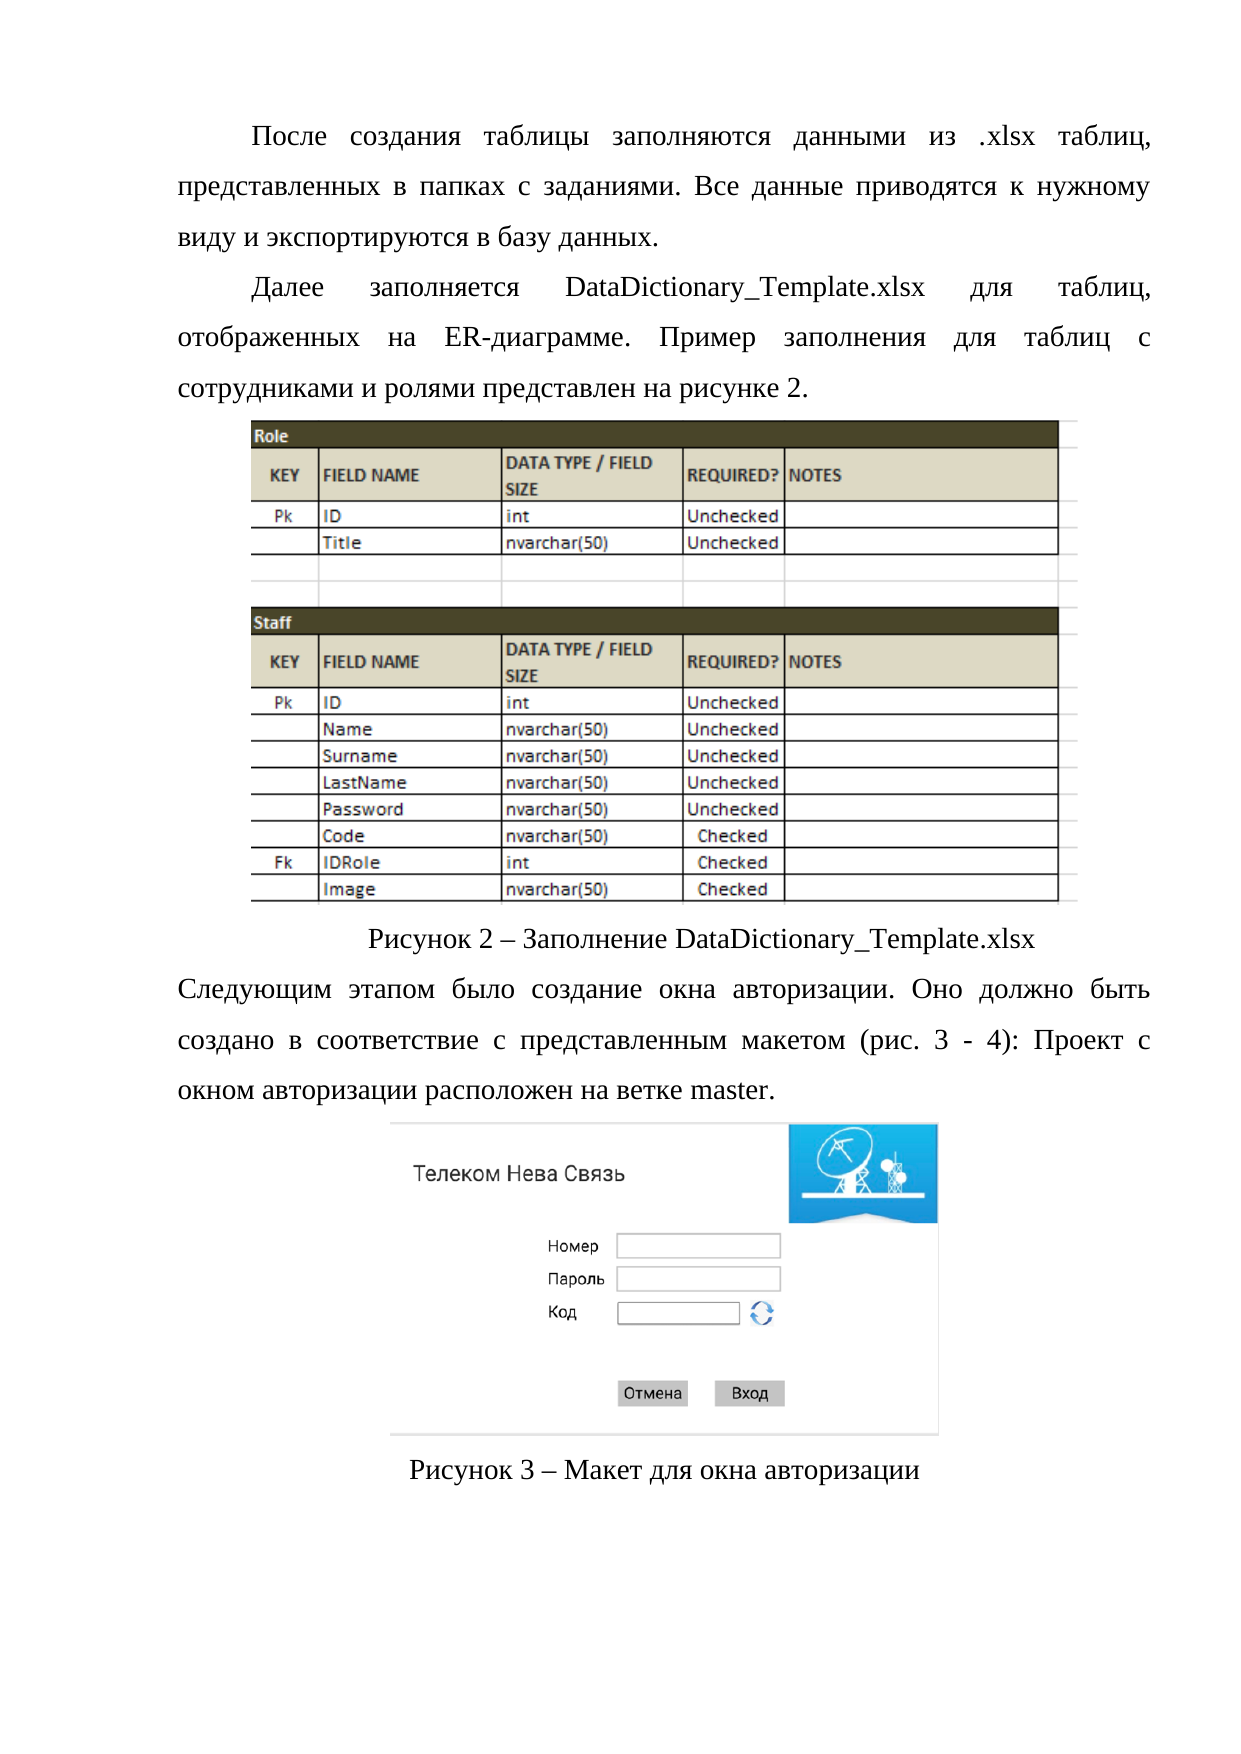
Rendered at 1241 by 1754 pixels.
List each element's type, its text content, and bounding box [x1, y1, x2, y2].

list Далее заполняется DataDictionary_Template.xlsx для таблиц, отображенных на ER-диаграмме. Пример заполнения для таблиц с сотрудниками и ролями представлен на рисунке 2. [177, 269, 1152, 403]
picture [251, 420, 1078, 905]
list После создания таблицы заполняются данными из .xlsx таблиц, представленных в папках с заданиями. Все данные приводятся к нужному виду и экспортируются в базу данных. [177, 118, 1152, 252]
picture [390, 1122, 939, 1436]
list Рисунок 2 – Заполнение DataDictionary_Template.xlsx [177, 921, 1152, 955]
list Следующим этапом было создание окна авторизации. Оно должно быть создано в соответствие с представленным макетом (рис. 3 - 4): Проект с окном авторизации расположен на ветке master. [177, 972, 1152, 1106]
list Рисунок 3 – Макет для окна авторизации [177, 1452, 1152, 1486]
